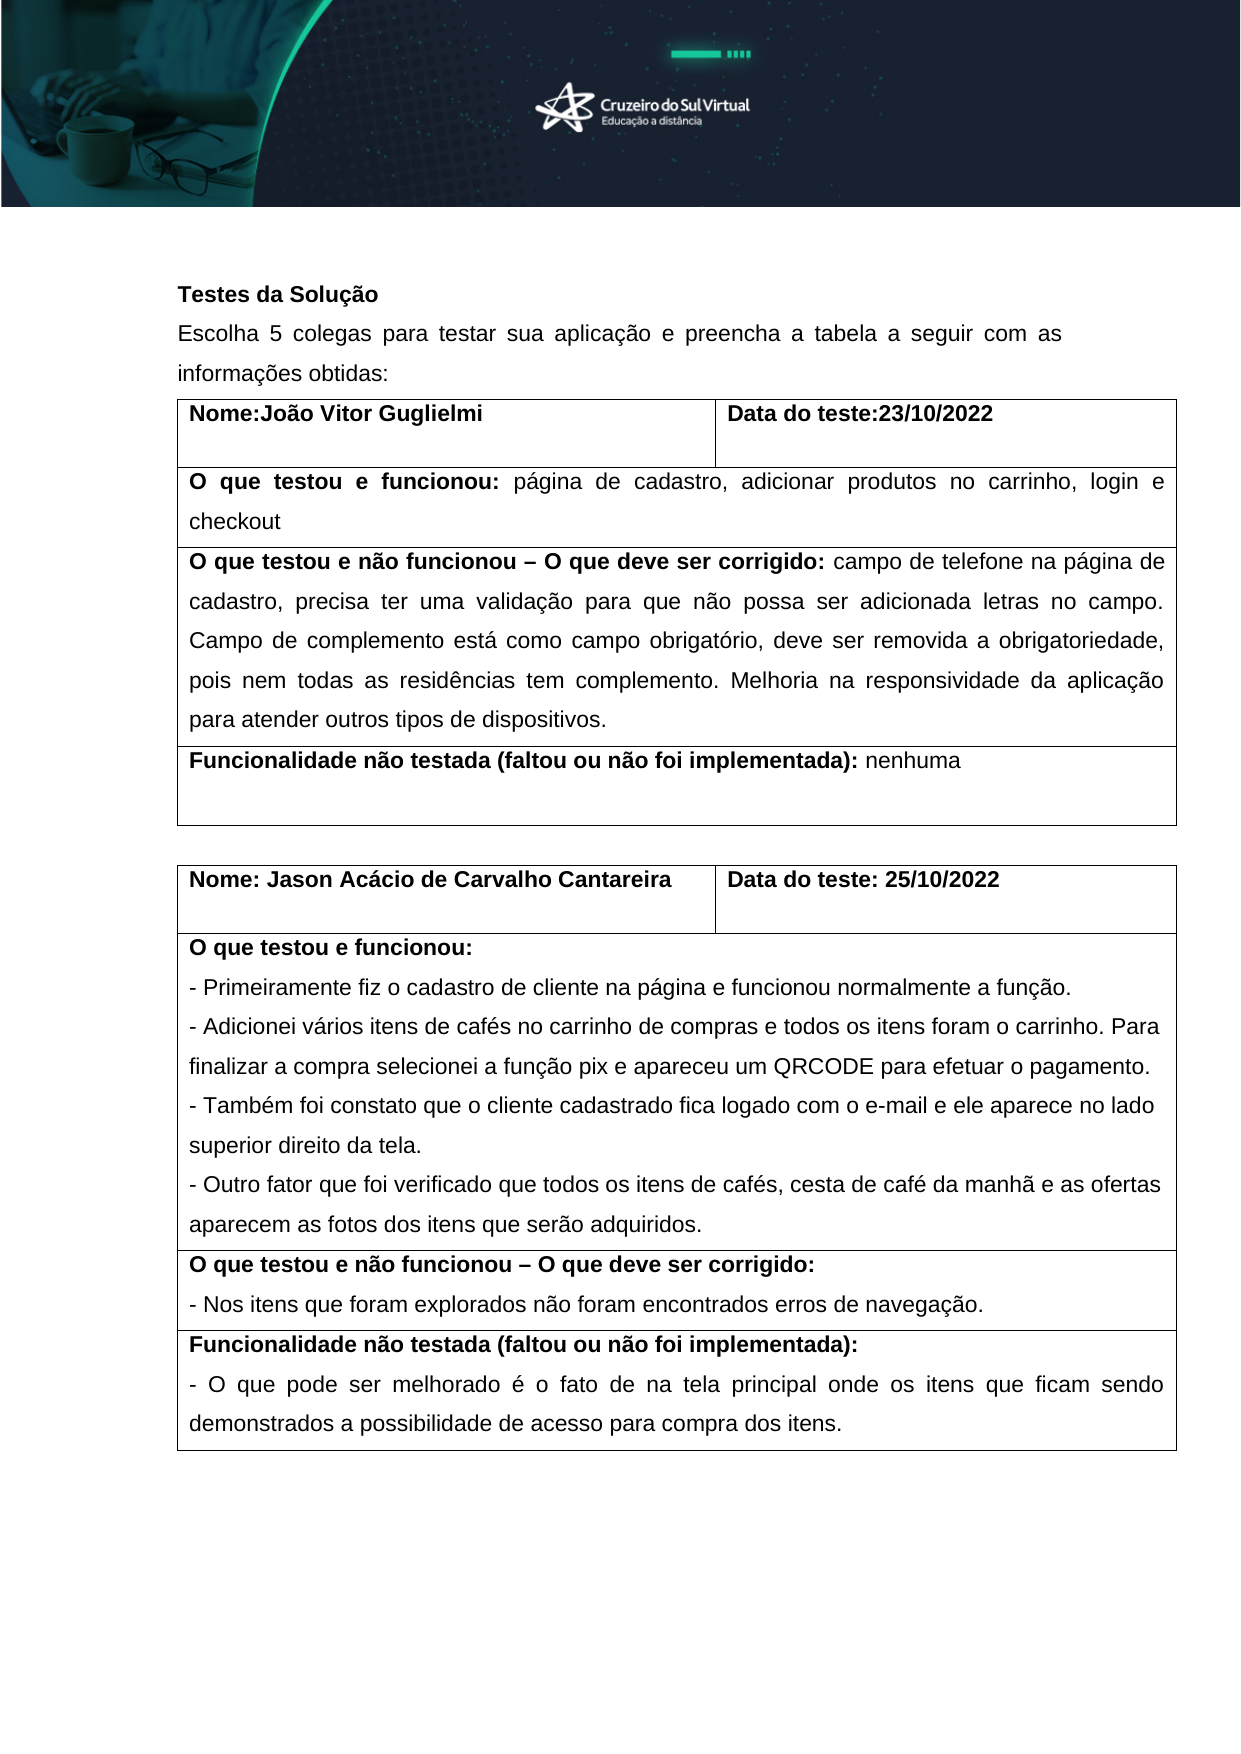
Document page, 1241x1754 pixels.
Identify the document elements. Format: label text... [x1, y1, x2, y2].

table_cell O que testou e não funcionou – O que deve ser corrigido: campo de telefone na página de cadastro, precisa ter uma validação para que não possa ser adicionada letras no campo. Campo de complemento está como campo obrigatório, deve ser removida a obrigatoriedade, pois nem todas as residências tem complemento. Melhoria na responsividade da aplicação para atender outros tipos de dispositivos. [178, 548, 1176, 746]
table_cell O que testou e funcionou: - Primeiramente fiz o cadastro de cliente na página e funcionou normalmente a função. - Adicionei vários itens de cafés no carrinho de compras e todos os itens foram o carrinho. Para finalizar a compra selecionei a função pix e apareceu um QRCODE para efetuar o pagamento. - Também foi constato que o cliente cadastrado fica logado com o e-mail e ele aparece no lado superior direito da tela. - Outro fator que foi verificado que todos os itens de cafés, cesta de café da manhã e as ofertas aparecem as fotos dos itens que serão adquiridos. [178, 934, 1176, 1250]
table_header Nome:João Vitor Guglielmi [178, 400, 715, 467]
table_header Nome: Jason Acácio de Carvalho Cantareira [178, 866, 715, 933]
text Testes da Solução [177, 281, 1063, 307]
table_header Data do teste: 25/10/2022 [716, 866, 1176, 933]
picture [1, 0, 1241, 207]
table_header Data do teste:23/10/2022 [716, 400, 1176, 467]
table_cell O que testou e funcionou: página de cadastro, adicionar produtos no carrinho, login e checkout [178, 468, 1176, 547]
table_cell Funcionalidade não testada (faltou ou não foi implementada): nenhuma [178, 747, 1176, 824]
text Escolha 5 colegas para testar sua aplicação e preencha a tabela a seguir com as informações obtidas: [177, 320, 1063, 386]
table_cell Funcionalidade não testada (faltou ou não foi implementada): - O que pode ser melhorado é o fato de na tela principal onde os itens que ficam sendo demonstrados a possibilidade de acesso para compra dos itens. [178, 1331, 1176, 1449]
table_cell O que testou e não funcionou – O que deve ser corrigido: - Nos itens que foram explorados não foram encontrados erros de navegação. [178, 1251, 1176, 1330]
